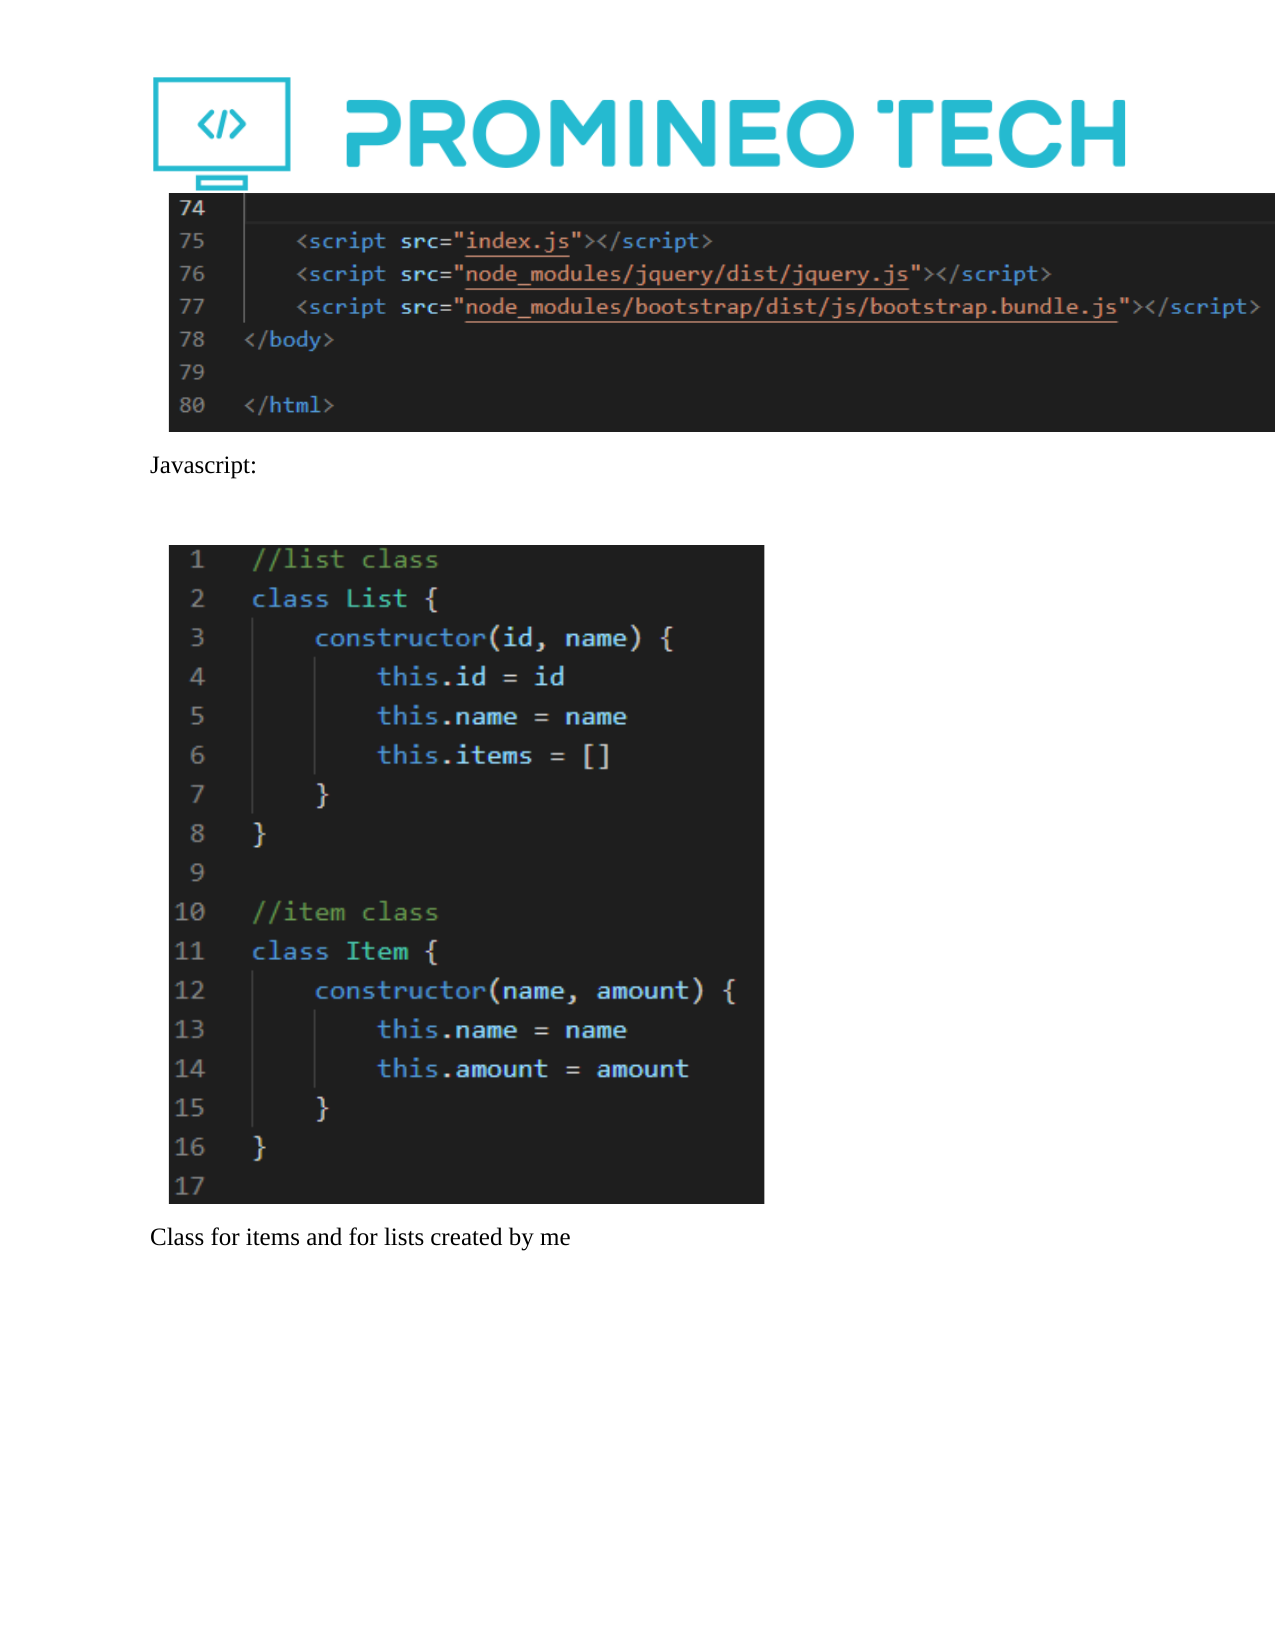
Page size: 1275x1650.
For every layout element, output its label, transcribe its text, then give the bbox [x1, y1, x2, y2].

picture [150, 75, 1125, 194]
text Javascript: [150, 450, 1125, 479]
text Class for items and for lists created by me [150, 1222, 1125, 1251]
